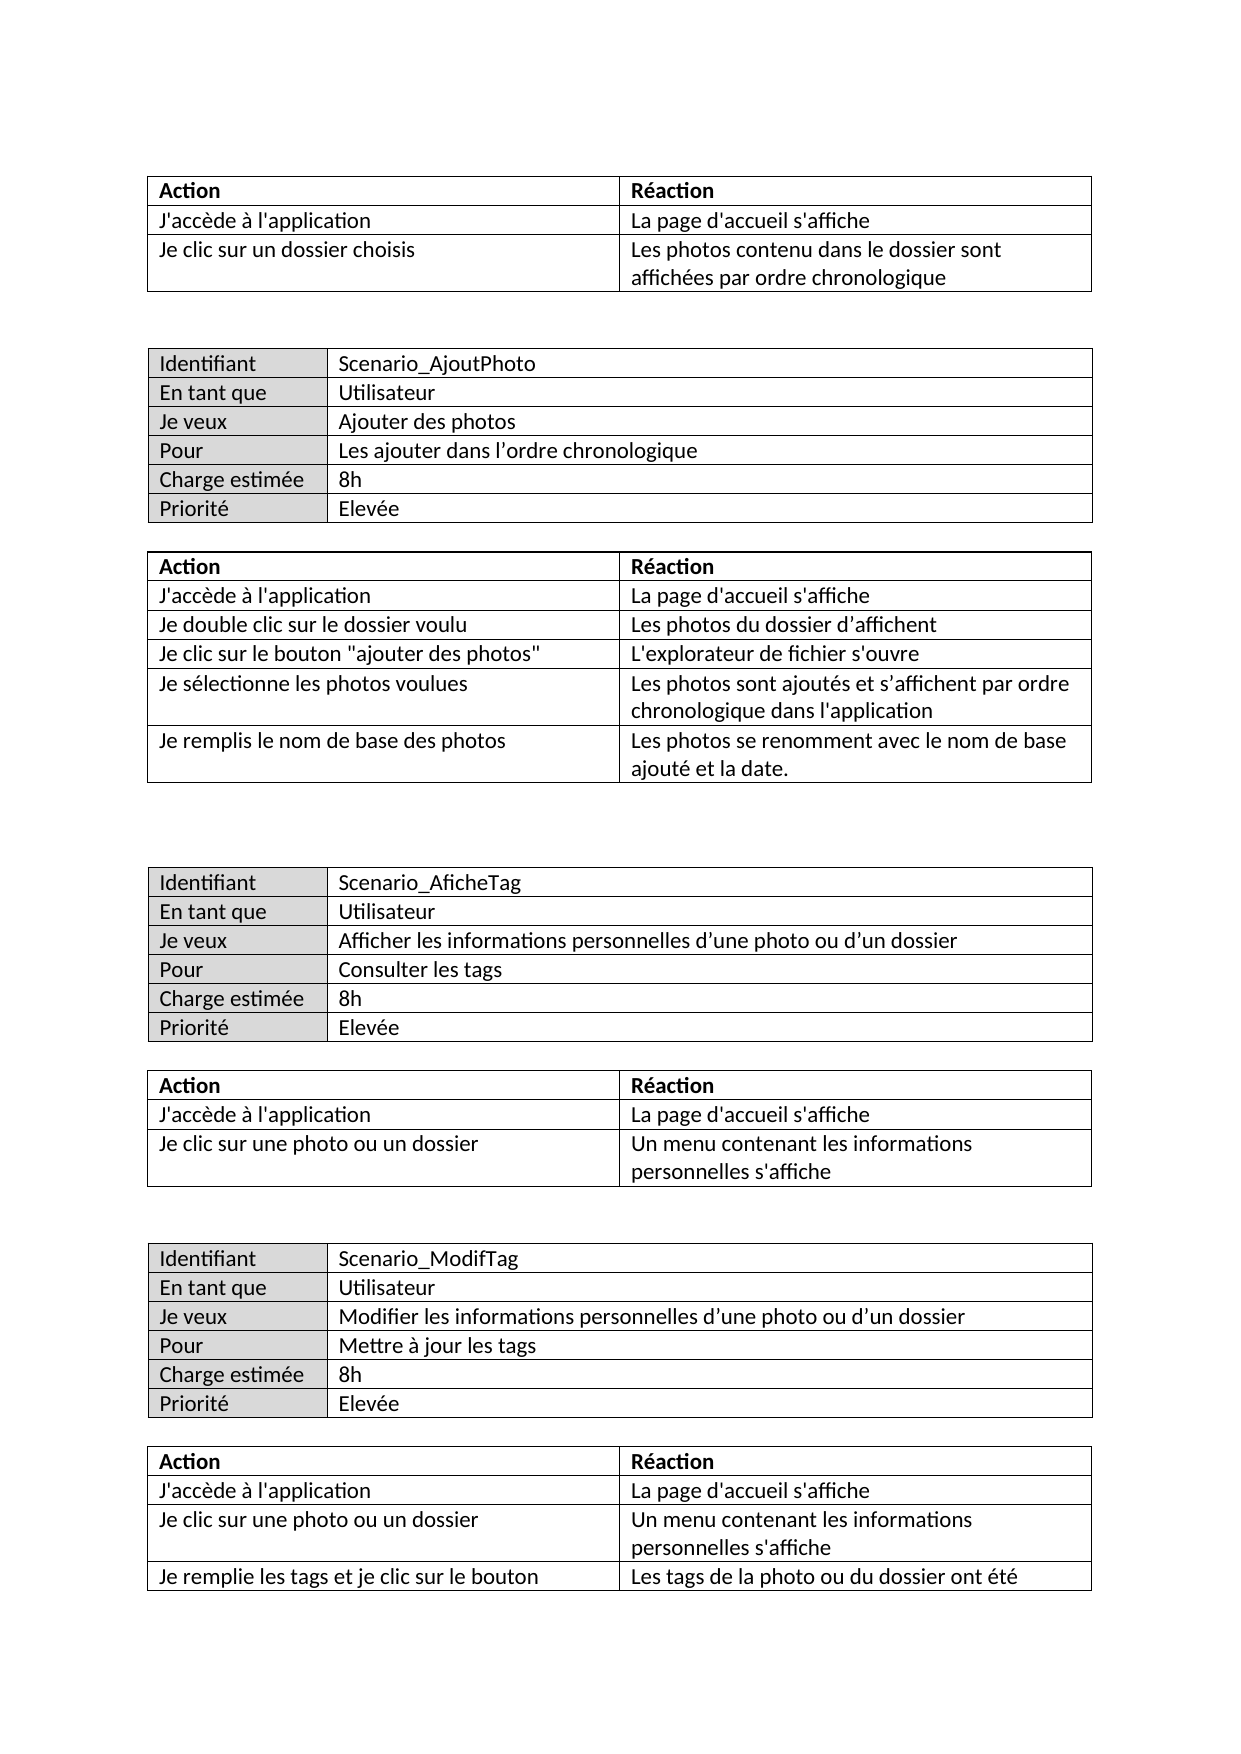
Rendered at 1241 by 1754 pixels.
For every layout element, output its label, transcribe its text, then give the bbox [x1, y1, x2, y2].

table_cell 8h [328, 465, 1092, 493]
table_cell Utilisateur [328, 897, 1092, 925]
table_cell J'accède à l'application [148, 581, 619, 609]
table_cell Elevée [328, 1389, 1092, 1417]
table_cell Les photos se renomment avec le nom de base ajouté et la date. [620, 726, 1091, 782]
table_cell Un menu contenant les informations personnelles s'affiche [620, 1130, 1091, 1186]
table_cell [620, 1562, 1091, 1590]
table_cell Les photos sont ajoutés et s’affichent par ordre chronologique dans l'application [620, 669, 1091, 725]
table_cell Elevée [328, 1013, 1092, 1041]
table_cell Priorité [149, 1013, 327, 1041]
table_cell J'accède à l'application [148, 1100, 619, 1128]
table_cell Les photos du dossier d’affichent [620, 611, 1091, 638]
table_header Scenario_ModifTag [328, 1244, 1092, 1272]
table_header Scenario_AficheTag [328, 868, 1092, 896]
table_cell 8h [328, 984, 1092, 1012]
table_cell La page d'accueil s'affiche [620, 206, 1091, 234]
table_cell Je clic sur un dossier choisis [148, 235, 619, 291]
table_cell Les photos contenu dans le dossier sont affichées par ordre chronologique [620, 235, 1091, 291]
table_header Réaction [620, 553, 1091, 580]
table_cell La page d'accueil s'affiche [620, 1476, 1091, 1504]
table_cell Utilisateur [328, 378, 1092, 406]
table_header Scenario_AjoutPhoto [328, 349, 1092, 377]
table_cell Je clic sur une photo ou un dossier [148, 1505, 619, 1561]
table_cell 8h [328, 1360, 1092, 1388]
table_cell La page d'accueil s'affiche [620, 581, 1091, 609]
table_cell La page d'accueil s'affiche [620, 1100, 1091, 1128]
table_header Identifiant [149, 1244, 327, 1272]
table_header Action [148, 1447, 619, 1475]
table_cell Utilisateur [328, 1273, 1092, 1301]
table_cell Consulter les tags [328, 955, 1092, 983]
table_cell Afficher les informations personnelles d’une photo ou d’un dossier [328, 926, 1092, 954]
table_cell Je sélectionne les photos voulues [148, 669, 619, 725]
table_cell Pour [149, 955, 327, 983]
table_cell Priorité [149, 494, 327, 522]
table_cell Je veux [149, 407, 327, 435]
table_header Identifiant [149, 349, 327, 377]
table_header Réaction [620, 1071, 1091, 1099]
table_header Identifiant [149, 868, 327, 896]
table_cell En tant que [149, 1273, 327, 1301]
table_cell Je clic sur le bouton "ajouter des photos" [148, 640, 619, 668]
table_cell Charge estimée [149, 1360, 327, 1388]
table_header Action [148, 177, 619, 205]
table_cell Les ajouter dans l’ordre chronologique [328, 436, 1092, 464]
table_header Réaction [620, 1447, 1091, 1475]
table_cell J'accède à l'application [148, 1476, 619, 1504]
table_cell Priorité [149, 1389, 327, 1417]
table_cell Je clic sur une photo ou un dossier [148, 1130, 619, 1186]
table_cell Un menu contenant les informations personnelles s'affiche [620, 1505, 1091, 1561]
table_cell Modifier les informations personnelles d’une photo ou d’un dossier [328, 1302, 1092, 1330]
table_cell Charge estimée [149, 465, 327, 493]
table_cell Ajouter des photos [328, 407, 1092, 435]
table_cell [148, 1562, 619, 1590]
table_header Action [148, 553, 619, 580]
table_header Action [148, 1071, 619, 1099]
table_cell L'explorateur de fichier s'ouvre [620, 640, 1091, 668]
table_cell Je remplis le nom de base des photos [148, 726, 619, 782]
table_cell Je double clic sur le dossier voulu [148, 611, 619, 638]
table_cell Elevée [328, 494, 1092, 522]
table_cell Je veux [149, 1302, 327, 1330]
table_cell En tant que [149, 378, 327, 406]
table_cell Charge estimée [149, 984, 327, 1012]
table_cell Mettre à jour les tags [328, 1331, 1092, 1359]
table_cell En tant que [149, 897, 327, 925]
table_cell Pour [149, 1331, 327, 1359]
table_cell Pour [149, 436, 327, 464]
table_cell J'accède à l'application [148, 206, 619, 234]
table_cell Je veux [149, 926, 327, 954]
table_header Réaction [620, 177, 1091, 205]
